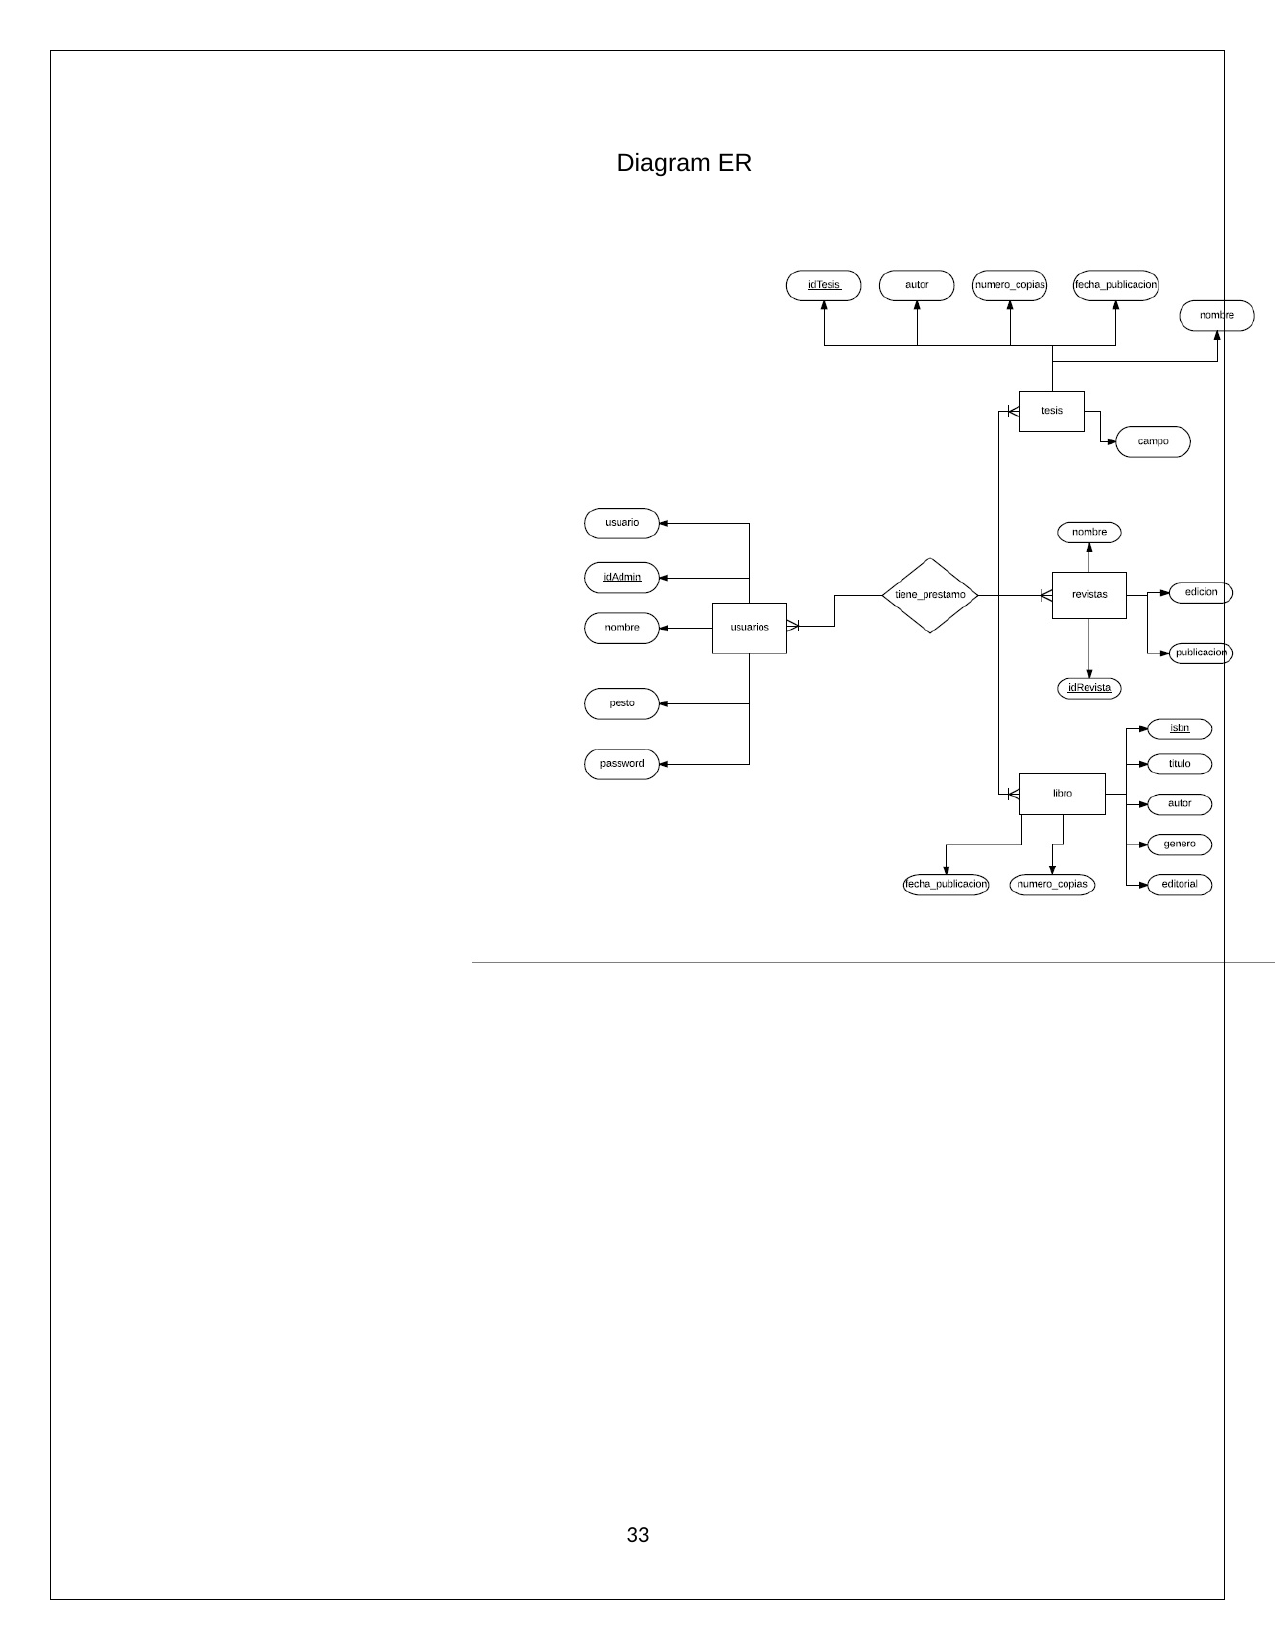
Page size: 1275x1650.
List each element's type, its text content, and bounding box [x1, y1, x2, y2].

picture [270, 226, 1224, 963]
title Diagram ER [224, 147, 1098, 176]
picture [1225, 226, 1275, 963]
